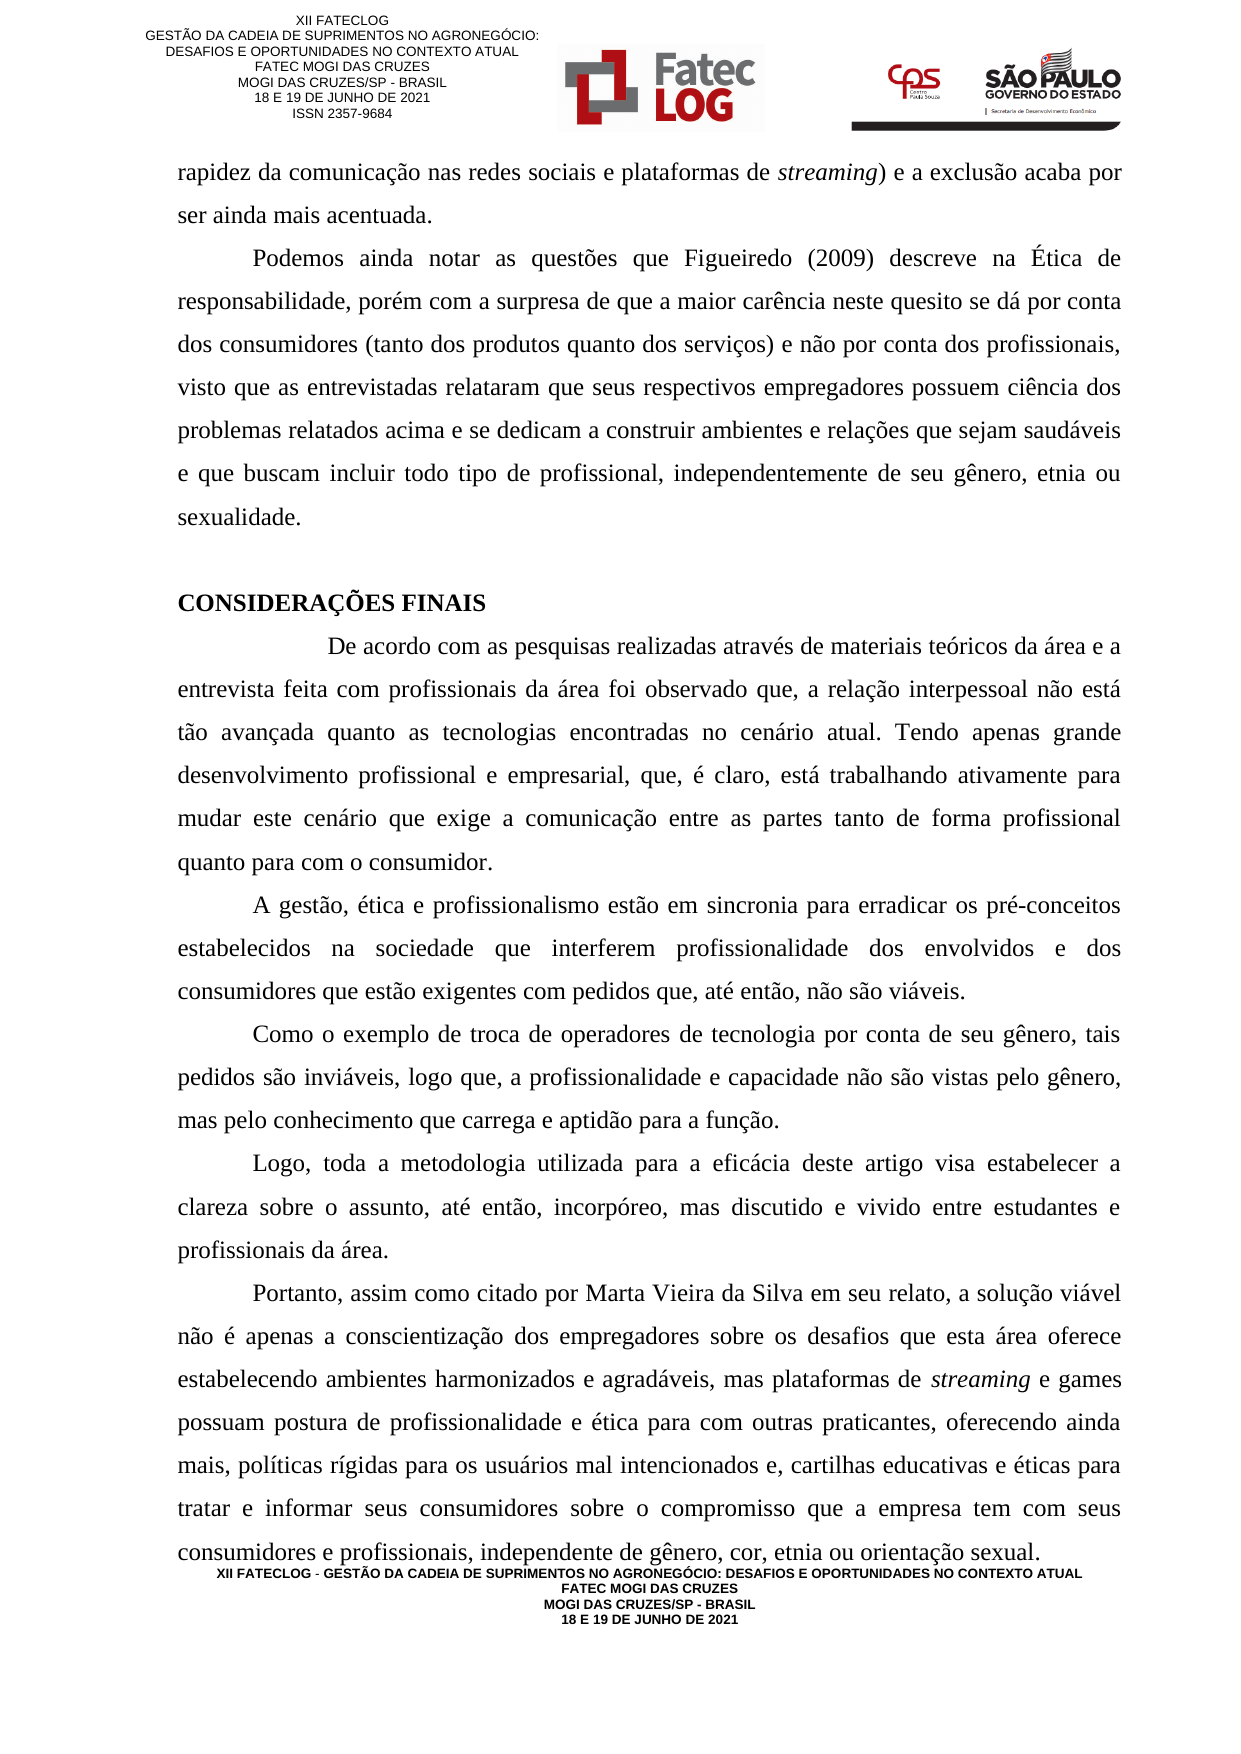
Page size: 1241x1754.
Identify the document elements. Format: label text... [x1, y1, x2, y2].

text CONSIDERAÇÕES FINAIS [177, 588, 1122, 617]
text A gestão, ética e profissionalismo estão em sincronia para erradicar os pré-conceitos estabelecidos na sociedade que interferem profissionalidade dos envolvidos e dos consumidores que estão exigentes com pedidos que, até então, não são viáveis. [177, 890, 1122, 1005]
text Podemos ainda notar as questões que Figueiredo (2009) descreve na Ética de responsabilidade, porém com a surpresa de que a maior carência neste quesito se dá por conta dos consumidores (tanto dos produtos quanto dos serviços) e não por conta dos profissionais, visto que as entrevistadas relataram que seus respectivos empregadores possuem ciência dos problemas relatados acima e se dedicam a construir ambientes e relações que sejam saudáveis e que buscam incluir todo tipo de profissional, independentemente de seu gênero, etnia ou sexualidade. [177, 243, 1122, 530]
picture [851, 44, 1123, 131]
text Logo, toda a metodologia utilizada para a eficácia deste artigo visa estabelecer a clareza sobre o assunto, até então, incorpóreo, mas discutido e vivido entre estudantes e profissionais da área. [177, 1148, 1122, 1263]
picture [557, 44, 766, 132]
text Como o exemplo de troca de operadores de tecnologia por conta de seu gênero, tais pedidos são inviáveis, logo que, a profissionalidade e capacidade não são vistas pelo gênero, mas pelo conhecimento que carrega e aptidão para a função. [177, 1019, 1122, 1134]
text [177, 157, 1122, 228]
text De acordo com as pesquisas realizadas através de materiais teóricos da área e a entrevista feita com profissionais da área foi observado que, a relação interpessoal não está tão avançada quanto as tecnologias encontradas no cenário atual. Tendo apenas grande desenvolvimento profissional e empresarial, que, é claro, está trabalhando ativamente para mudar este cenário que exige a comunicação entre as partes tanto de forma profissional quanto para com o consumidor. [177, 631, 1122, 875]
text Portanto, assim como citado por Marta Vieira da Silva em seu relato, a solução viável não é apenas a conscientização dos empregadores sobre os desafios que esta área oferece estabelecendo ambientes harmonizados e agradáveis, mas plataformas de streaming e games possuam postura de profissionalidade e ética para com outras praticantes, oferecendo ainda mais, políticas rígidas para os usuários mal intencionados e, cartilhas educativas e éticas para tratar e informar seus consumidores sobre o compromisso que a empresa tem com seus consumidores e profissionais, independente de gênero, cor, etnia ou orientação sexual. [177, 1278, 1122, 1565]
